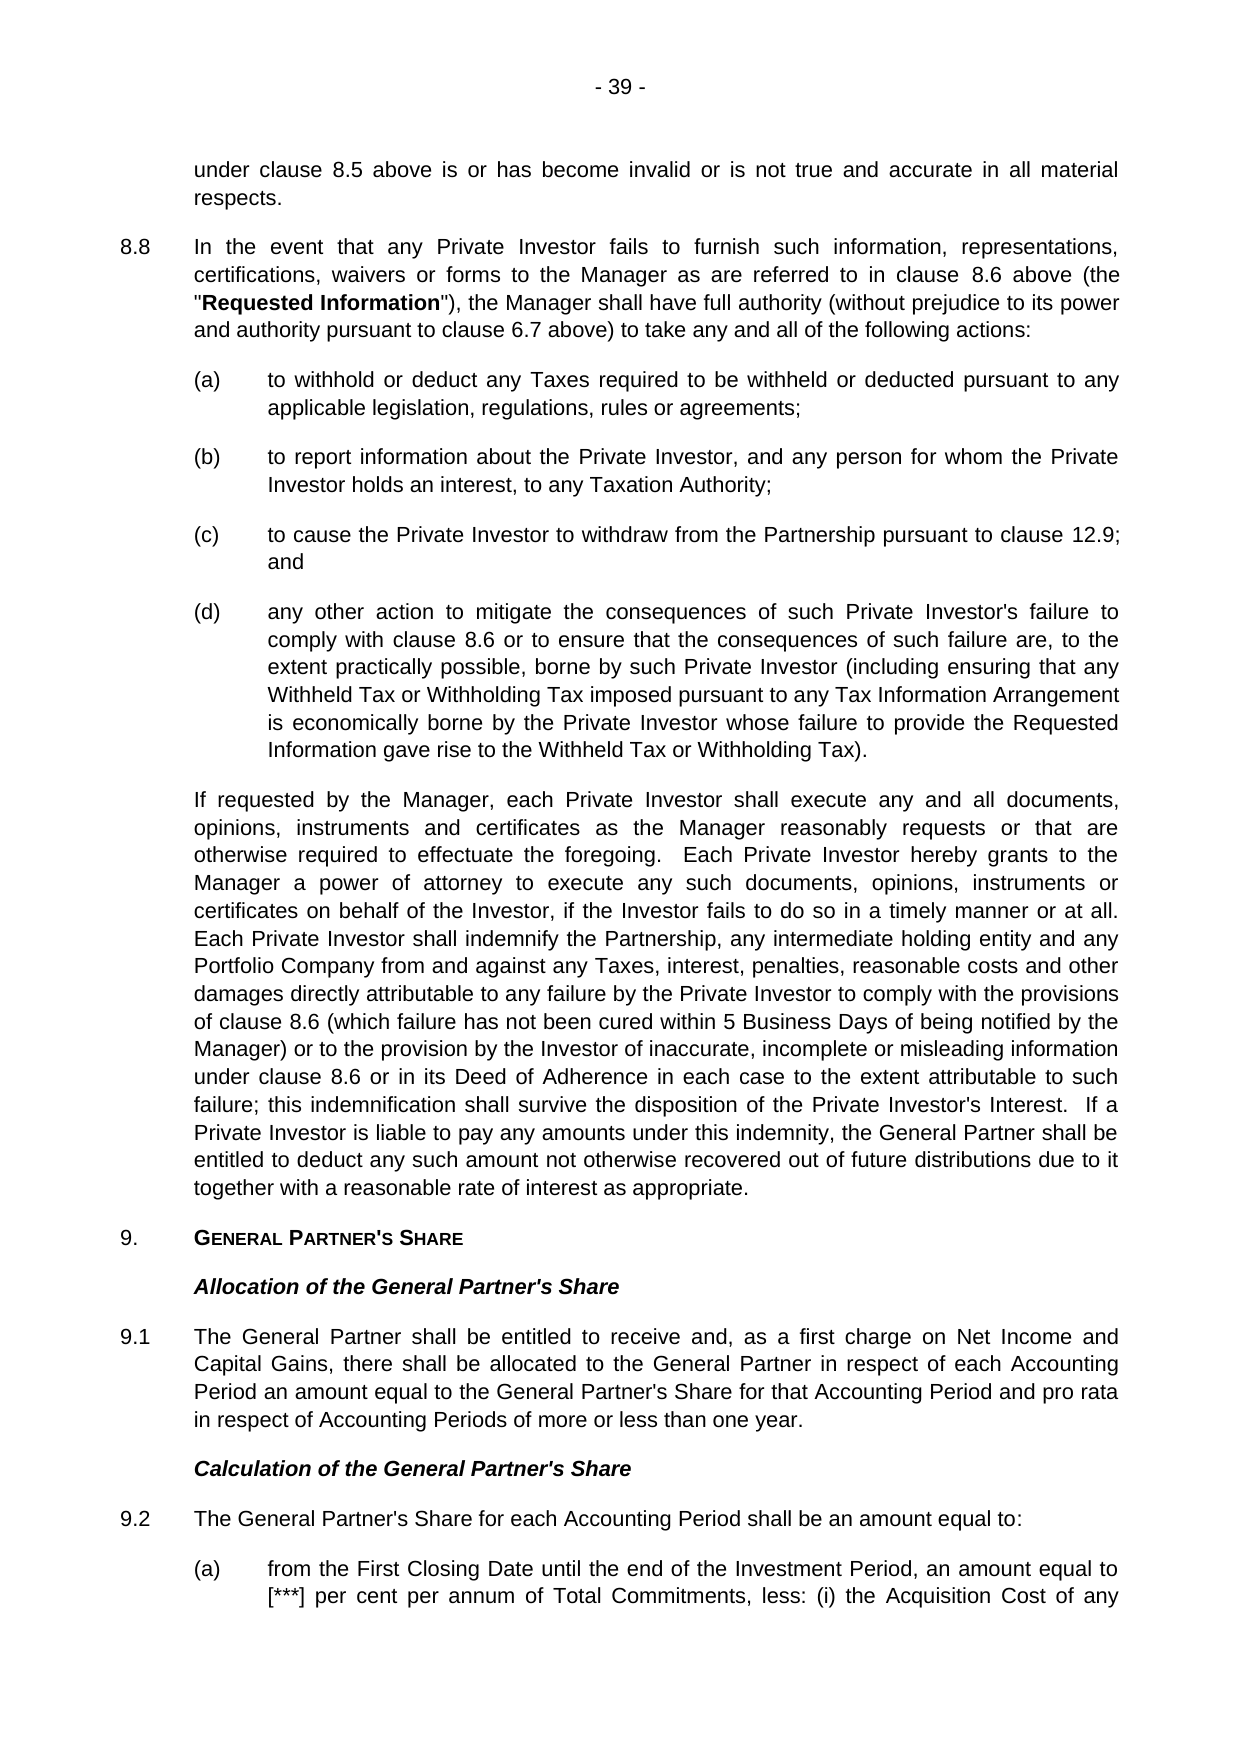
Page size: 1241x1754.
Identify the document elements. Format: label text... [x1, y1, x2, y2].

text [194, 1556, 1120, 1608]
text The General Partner shall be entitled to receive and, as a first charge on Net Income and Capital Gains, there shall be allocated to the General Partner in respect of each Accounting Period an amount equal to the General Partner's Share for that Accounting Period and pro rata in respect of Accounting Periods of more or less than one year. [120, 1324, 1120, 1432]
text If requested by the Manager, each Private Investor shall execute any and all documents, opinions, instruments and certificates as the Manager reasonably requests or that are otherwise required to effectuate the foregoing. Each Private Investor hereby grants to the Manager a power of attorney to execute any such documents, opinions, instruments or certificates on behalf of the Investor, if the Investor fails to do so in a timely manner or at all. Each Private Investor shall indemnify the Partnership, any intermediate holding entity and any Portfolio Company from and against any Taxes, interest, penalties, reasonable costs and other damages directly attributable to any failure by the Private Investor to comply with the provisions of clause 8.6 (which failure has not been cured within 5 Business Days of being notified by the Manager) or to the provision by the Investor of inaccurate, incomplete or misleading information under clause 8.6 or in its Deed of Adherence in each case to the extent attributable to such failure; this indemnification shall survive the disposition of the Private Investor's Interest. If a Private Investor is liable to pay any amounts under this indemnity, the General Partner shall be entitled to deduct any such amount not otherwise recovered out of future distributions due to it together with a reasonable rate of interest as appropriate. [194, 787, 1120, 1200]
subtitle General Partner's Share [120, 1224, 1120, 1250]
text Allocation of the General Partner's Share [194, 1274, 1120, 1299]
text to cause the Private Investor to withdraw from the Partnership pursuant to clause 12.9; and [194, 522, 1120, 574]
text In the event that any Private Investor fails to furnish such information, representations, certifications, waivers or forms to the Manager as are referred to in clause 8.6 above (the "Requested Information"), the Manager shall have full authority (without prejudice to its power and authority pursuant to clause 6.7 above) to take any and all of the following actions: [120, 234, 1120, 343]
text any other action to mitigate the consequences of such Private Investor's failure to comply with clause 8.6 or to ensure that the consequences of such failure are, to the extent practically possible, borne by such Private Investor (including ensuring that any Withheld Tax or Withholding Tax imposed pursuant to any Tax Information Arrangement is economically borne by the Private Investor whose failure to provide the Requested Information gave rise to the Withheld Tax or Withholding Tax). [194, 599, 1120, 763]
text to withhold or deduct any Taxes required to be withheld or deducted pursuant to any applicable legislation, regulations, rules or agreements; [194, 367, 1120, 420]
text to report information about the Private Investor, and any person for whom the Private Investor holds an interest, to any Taxation Authority; [194, 444, 1120, 497]
text Calculation of the General Partner's Share [194, 1456, 1120, 1482]
text The General Partner's Share for each Accounting Period shall be an amount equal to: [120, 1506, 1120, 1531]
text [120, 157, 1120, 210]
